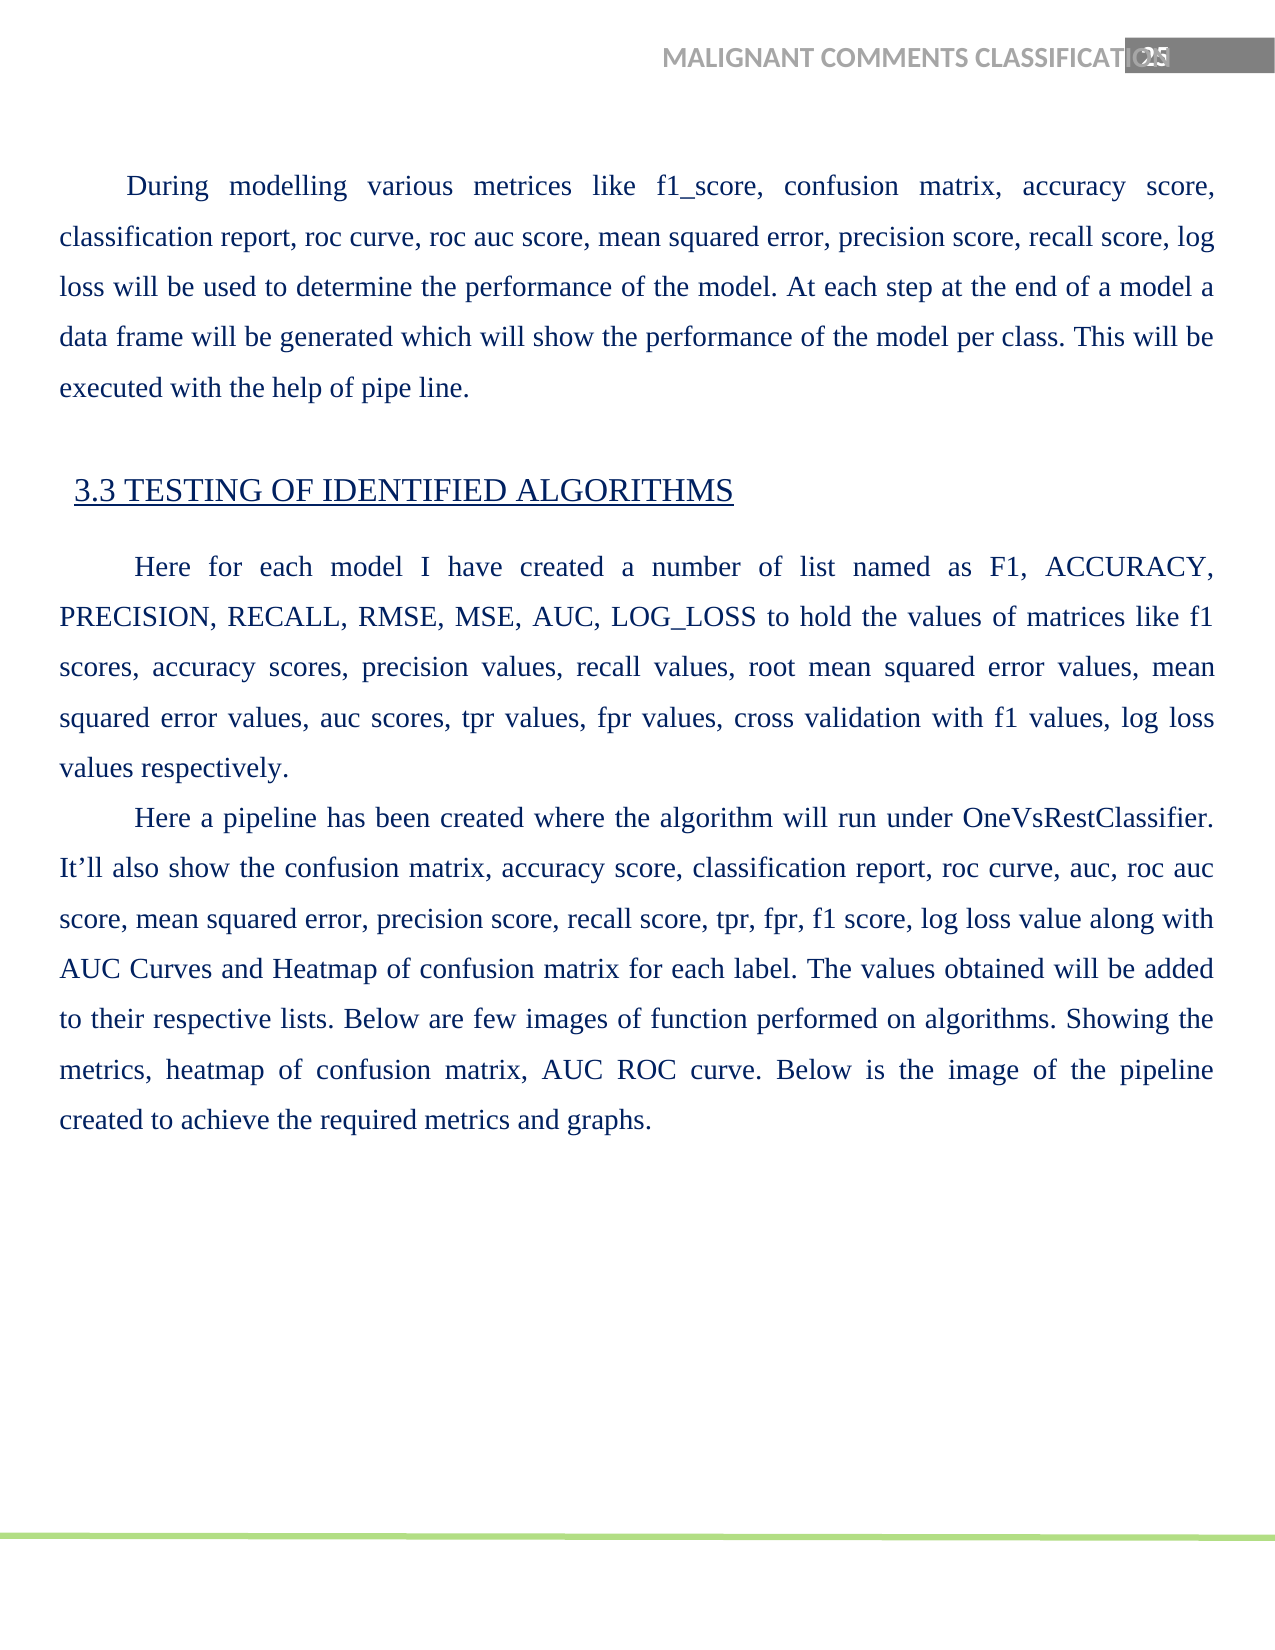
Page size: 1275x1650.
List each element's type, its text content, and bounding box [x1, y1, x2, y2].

text 3.3 TESTING OF IDENTIFIED ALGORITHMS [59, 470, 1216, 509]
text During modelling various metrices like f1_score, confusion matrix, accuracy score, classification report, roc curve, roc auc score, mean squared error, precision score, recall score, log loss will be used to determine the performance of the model. At each step at the end of a model a data frame will be generated which will show the performance of the model per class. This will be executed with the help of pipe line. [59, 168, 1216, 403]
text Here a pipeline has been created where the algorithm will run under OneVsRestClassifier. It’ll also show the confusion matrix, accuracy score, classification report, roc curve, auc, roc auc score, mean squared error, precision score, recall score, tpr, fpr, f1 score, log loss value along with AUC Curves and Heatmap of confusion matrix for each label. The values obtained will be added to their respective lists. Below are few images of function performed on algorithms. Showing the metrics, heatmap of confusion matrix, AUC ROC curve. Below is the image of the pipeline created to achieve the required metrics and graphs. [59, 800, 1216, 1136]
text Here for each model I have created a number of list named as F1, ACCURACY, PRECISION, RECALL, RMSE, MSE, AUC, LOG_LOSS to hold the values of matrices like f1 scores, accuracy scores, precision values, recall values, root mean squared error values, mean squared error values, auc scores, tpr values, fpr values, cross validation with f1 values, log loss values respectively. [59, 549, 1216, 783]
